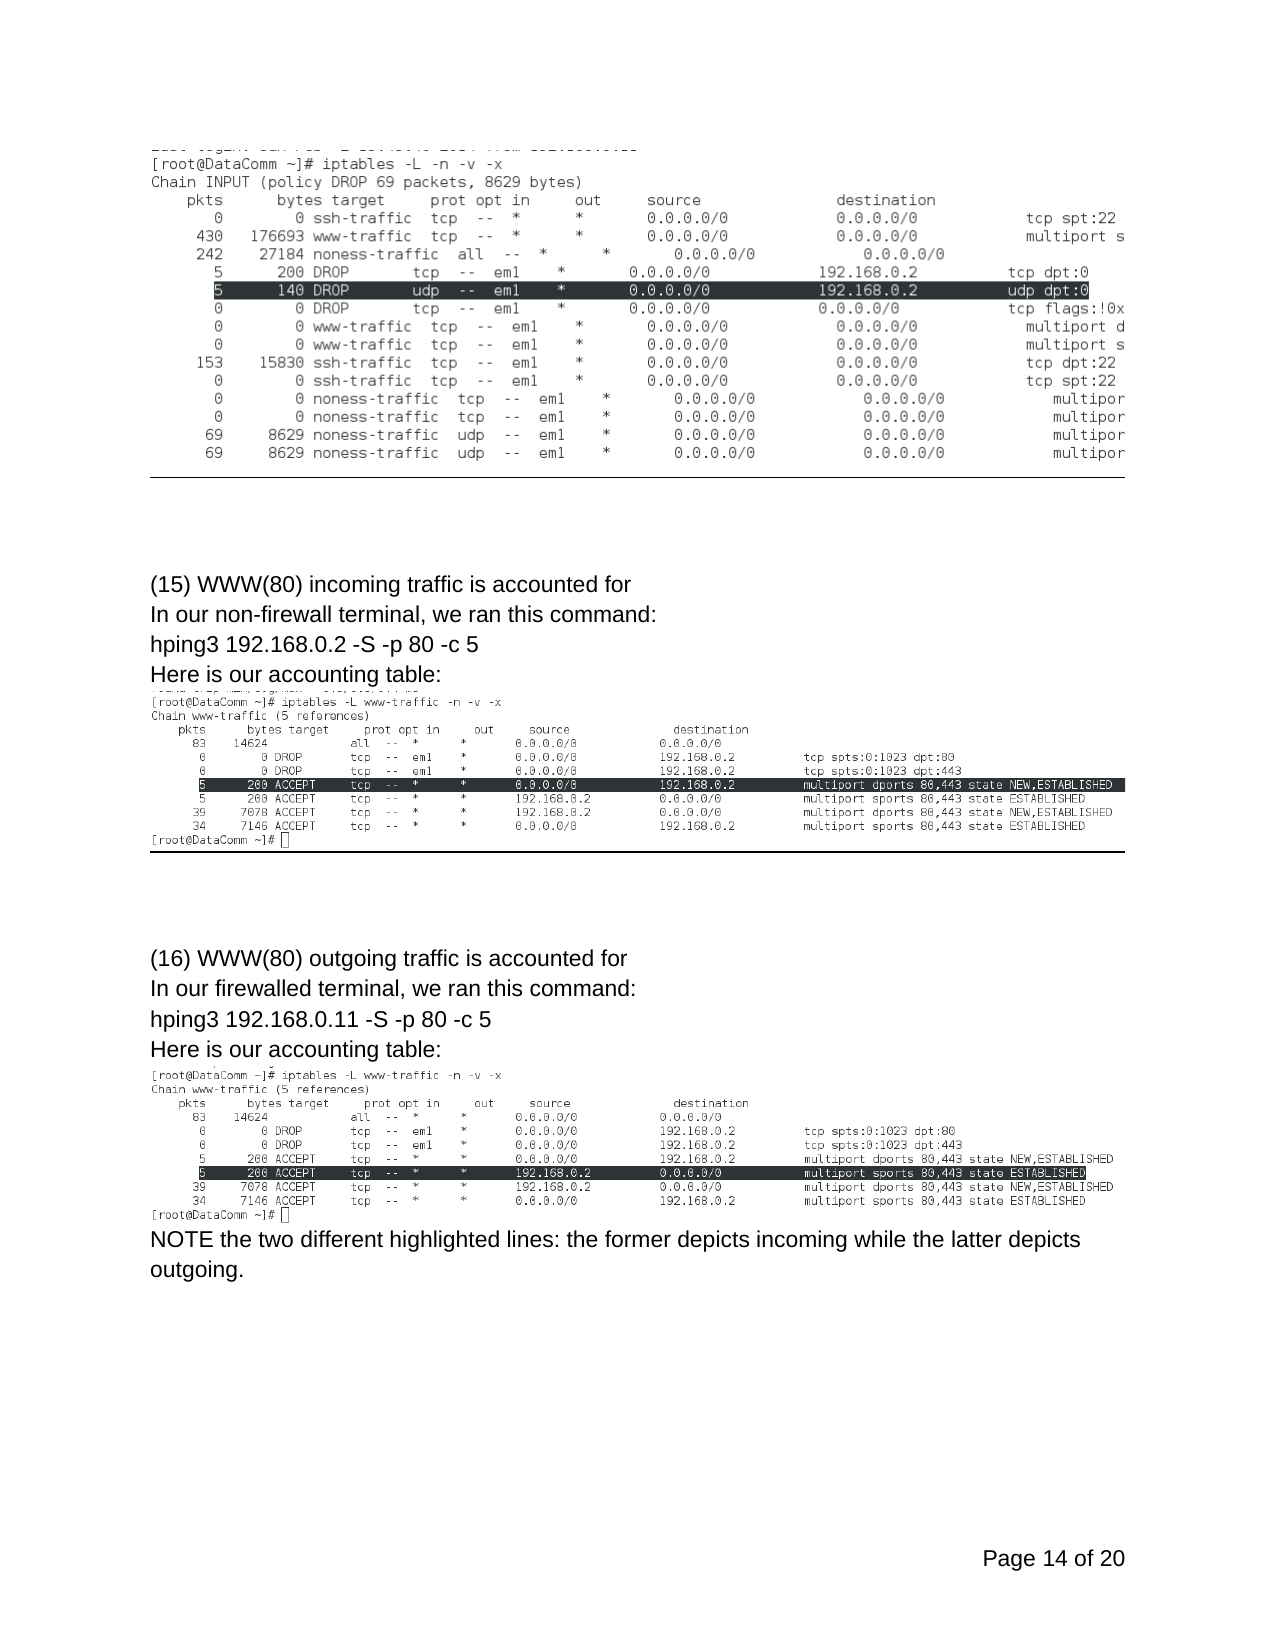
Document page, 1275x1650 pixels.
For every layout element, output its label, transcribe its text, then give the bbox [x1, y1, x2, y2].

text (15) WWW(80) incoming traffic is accounted for [150, 571, 1125, 597]
text hping3 192.168.0.2 -S -p 80 -c 5 [150, 631, 1125, 657]
text In our non-firewall terminal, we ran this command: [150, 601, 1125, 627]
text Here is our accounting table: [150, 661, 1125, 687]
picture [150, 150, 1125, 473]
text Here is our accounting table: [150, 1036, 1125, 1062]
text NOTE the two different highlighted lines: the former depicts incoming while the latter depicts outgoing. [150, 1226, 1125, 1283]
text hping3 192.168.0.11 -S -p 80 -c 5 [150, 1006, 1125, 1032]
text (16) WWW(80) outgoing traffic is accounted for [150, 945, 1125, 972]
text In our firewalled terminal, we ran this command: [150, 975, 1125, 1002]
picture [150, 1066, 1125, 1223]
picture [150, 691, 1125, 848]
